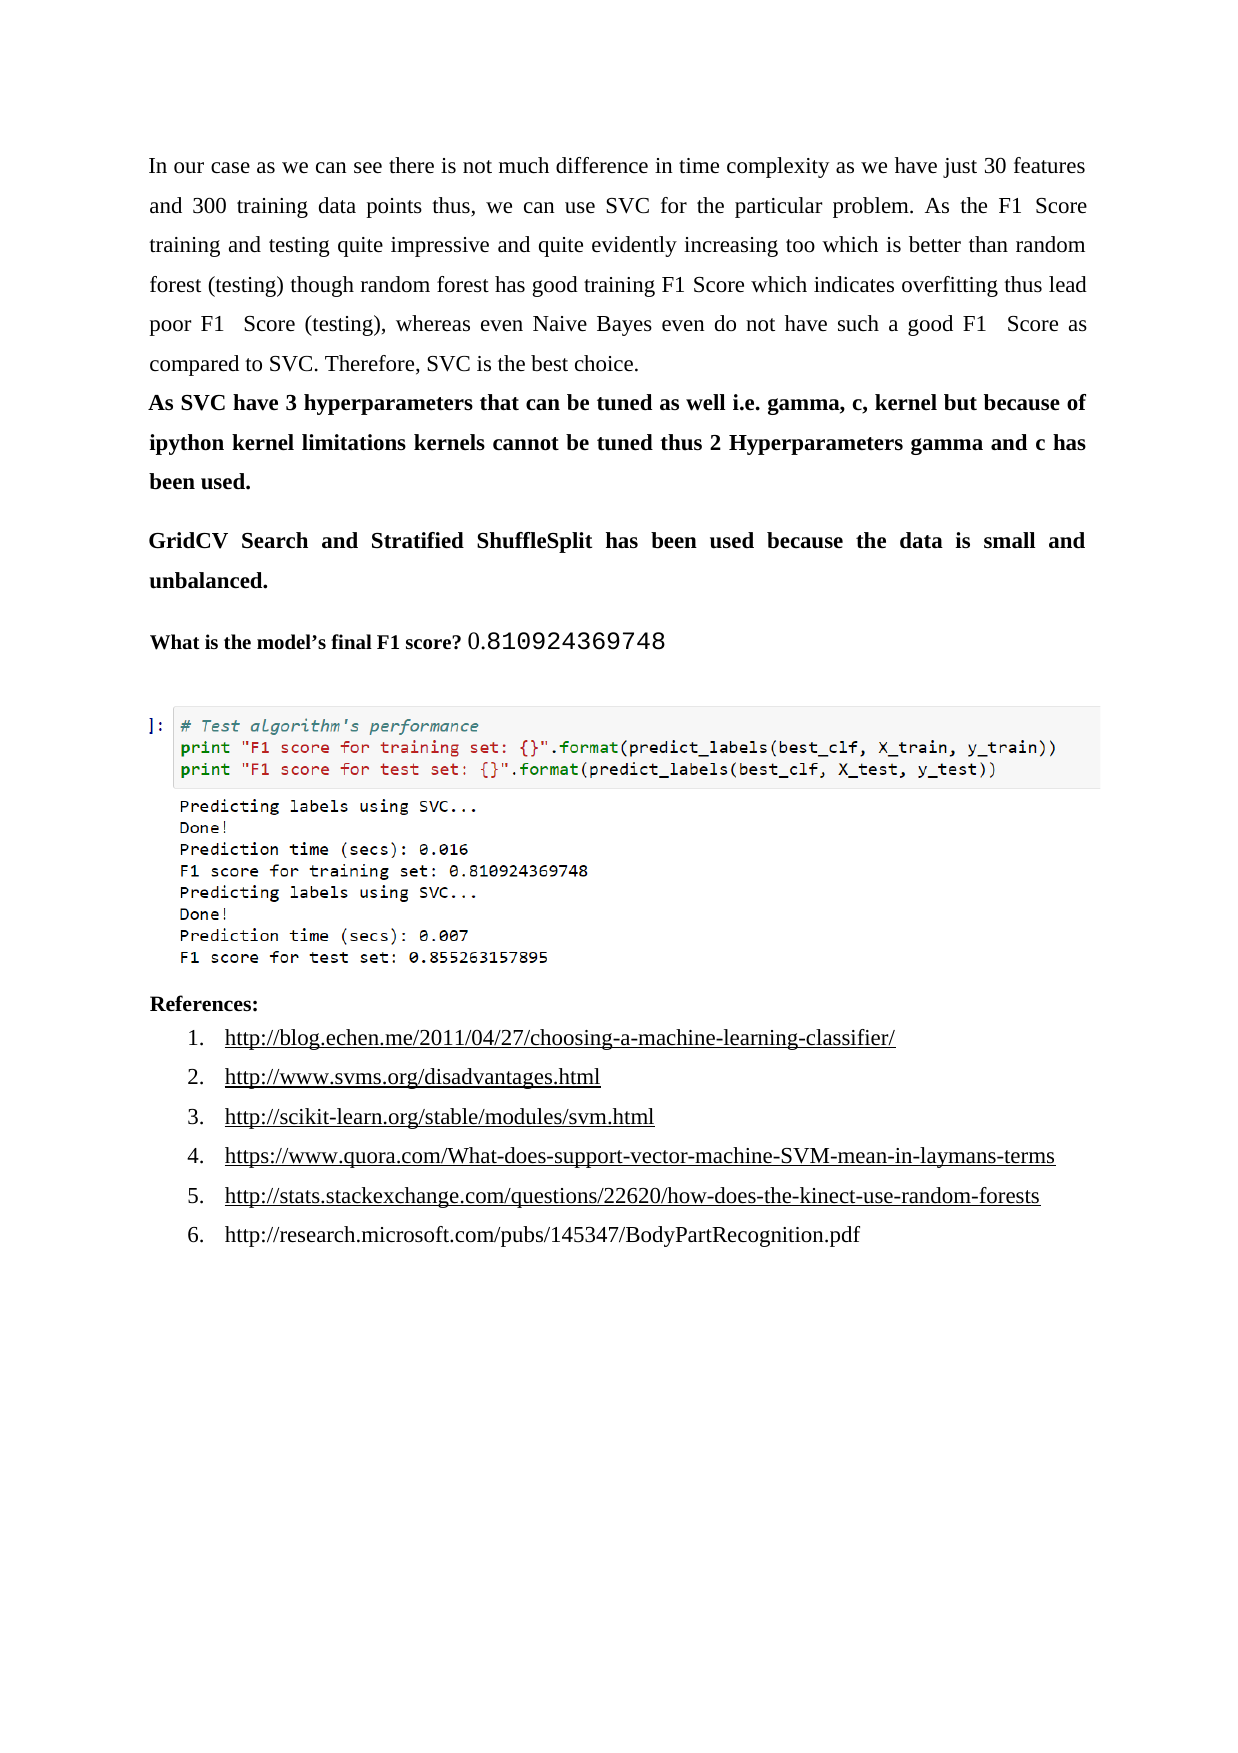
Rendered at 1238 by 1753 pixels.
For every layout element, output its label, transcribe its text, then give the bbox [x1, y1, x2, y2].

subtitle References: [149, 991, 1100, 1016]
text What is the model’s final F1 score? 0.810924369748 [149, 626, 1100, 657]
list http://research.microsoft.com/pubs/145347/BodyPartRecognition.pdf [187, 1221, 1100, 1248]
text GridCV Search and Stratified ShuffleSplit has been used because the data is small and unbalanced. [148, 527, 1087, 593]
list http://stats.stackexchange.com/questions/22620/how-does-the-kinect-use-random-forests [187, 1182, 1100, 1208]
list http://blog.echen.me/2011/04/27/choosing-a-machine-learning-classifier/ [187, 1024, 1100, 1050]
list https://www.quora.com/What-does-support-vector-machine-SVM-mean-in-laymans-terms [187, 1142, 1100, 1169]
list http://www.svms.org/disadvantages.html [187, 1063, 1100, 1090]
list http://scikit-learn.org/stable/modules/svm.html [187, 1103, 1100, 1129]
text As SVC have 3 hyperparameters that can be tuned as well i.e. gamma, c, kernel but because of ipython kernel limitations kernels cannot be tuned thus 2 Hyperparameters gamma and c has been used. [148, 389, 1087, 494]
picture [149, 700, 1101, 978]
